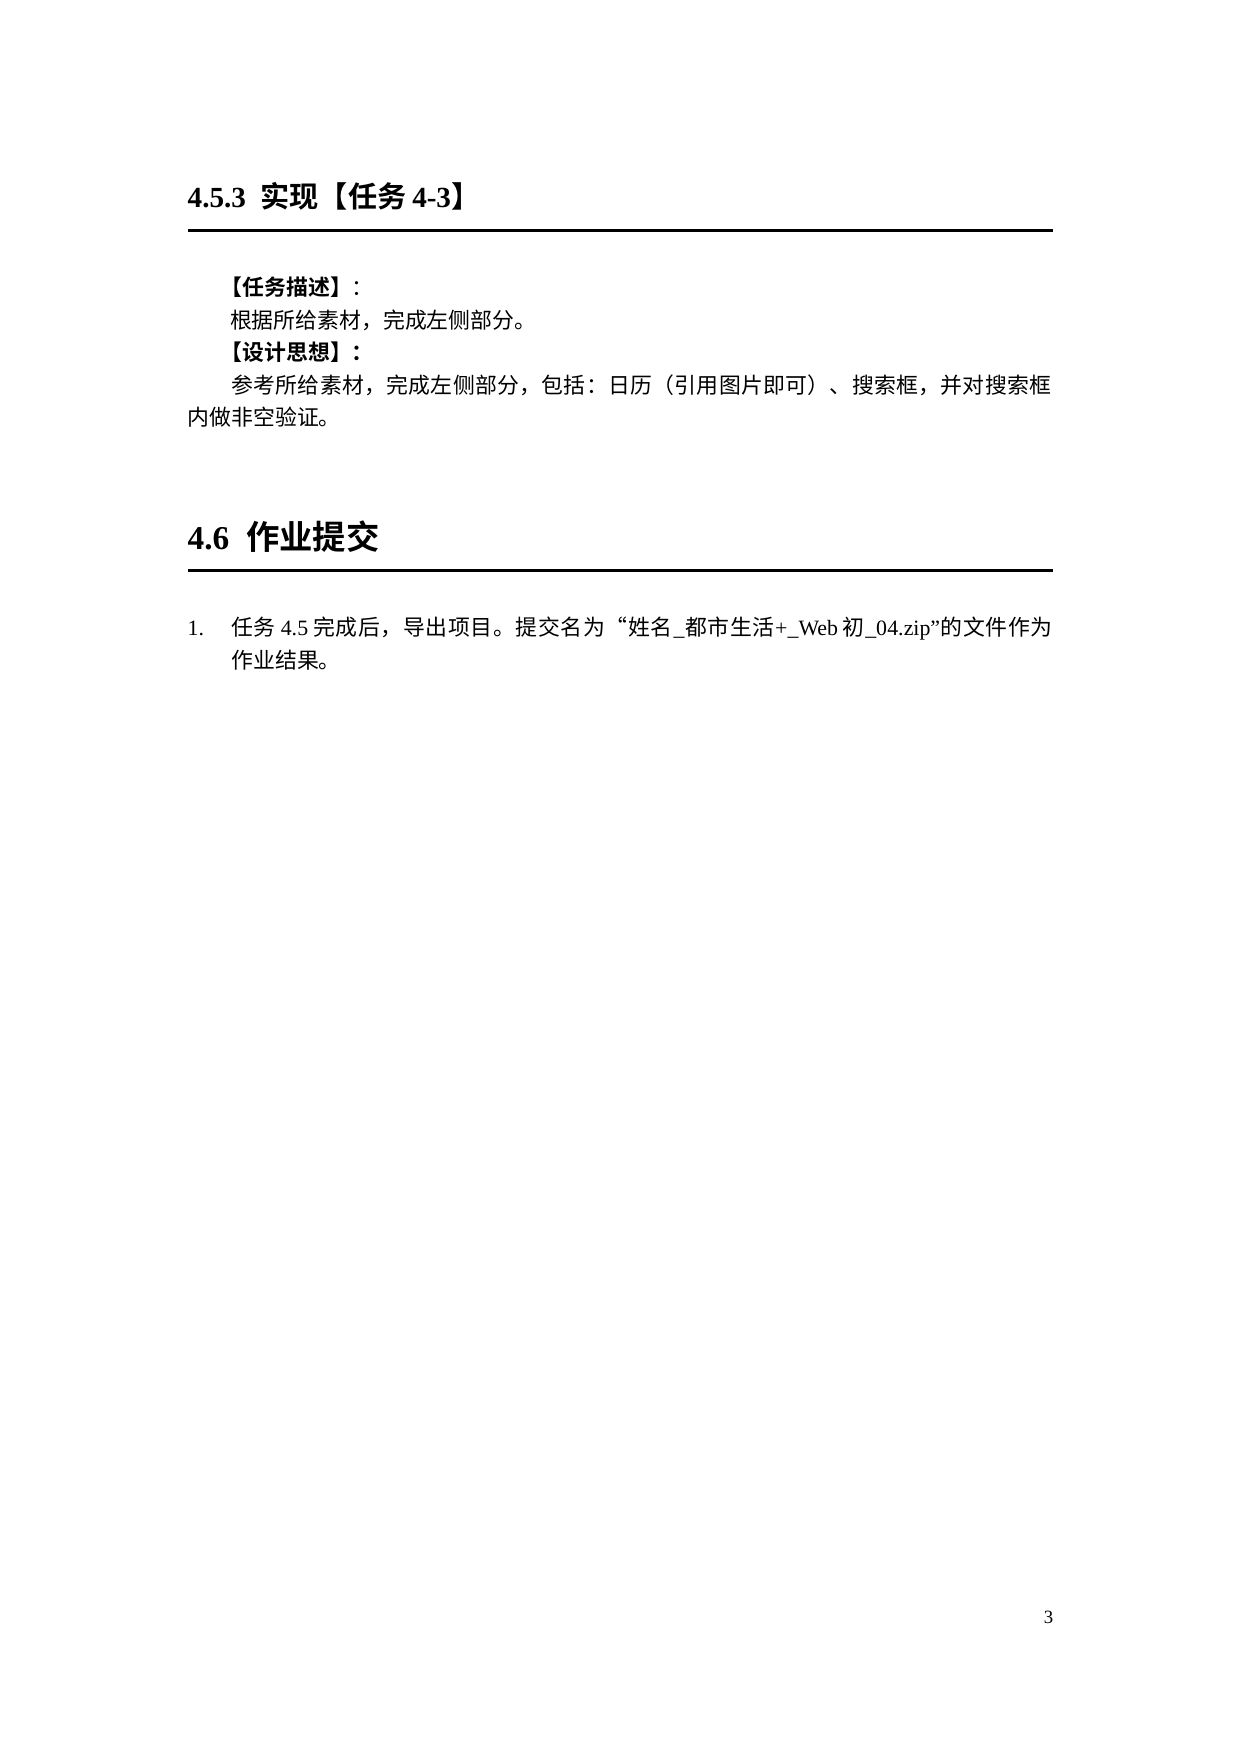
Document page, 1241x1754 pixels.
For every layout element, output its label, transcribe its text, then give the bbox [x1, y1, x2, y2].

list 4.5.3 实现【任务4-3】 [187, 162, 1053, 232]
text 【任务描述】： [187, 270, 1053, 302]
text 【设计思想】： [187, 335, 1053, 367]
text 参考所给素材，完成左侧部分，包括：日历（引用图片即可）、搜索框，并对搜索框内做非空验证。 [187, 367, 1053, 432]
text 根据所给素材，完成左侧部分。 [187, 302, 1053, 335]
subtitle 4.6 作业提交 [187, 502, 1053, 572]
list 任务4.5完成后，导出项目。提交名为“姓名_都市生活+_Web初_04.zip”的文件作为作业结果。 [187, 610, 1053, 675]
